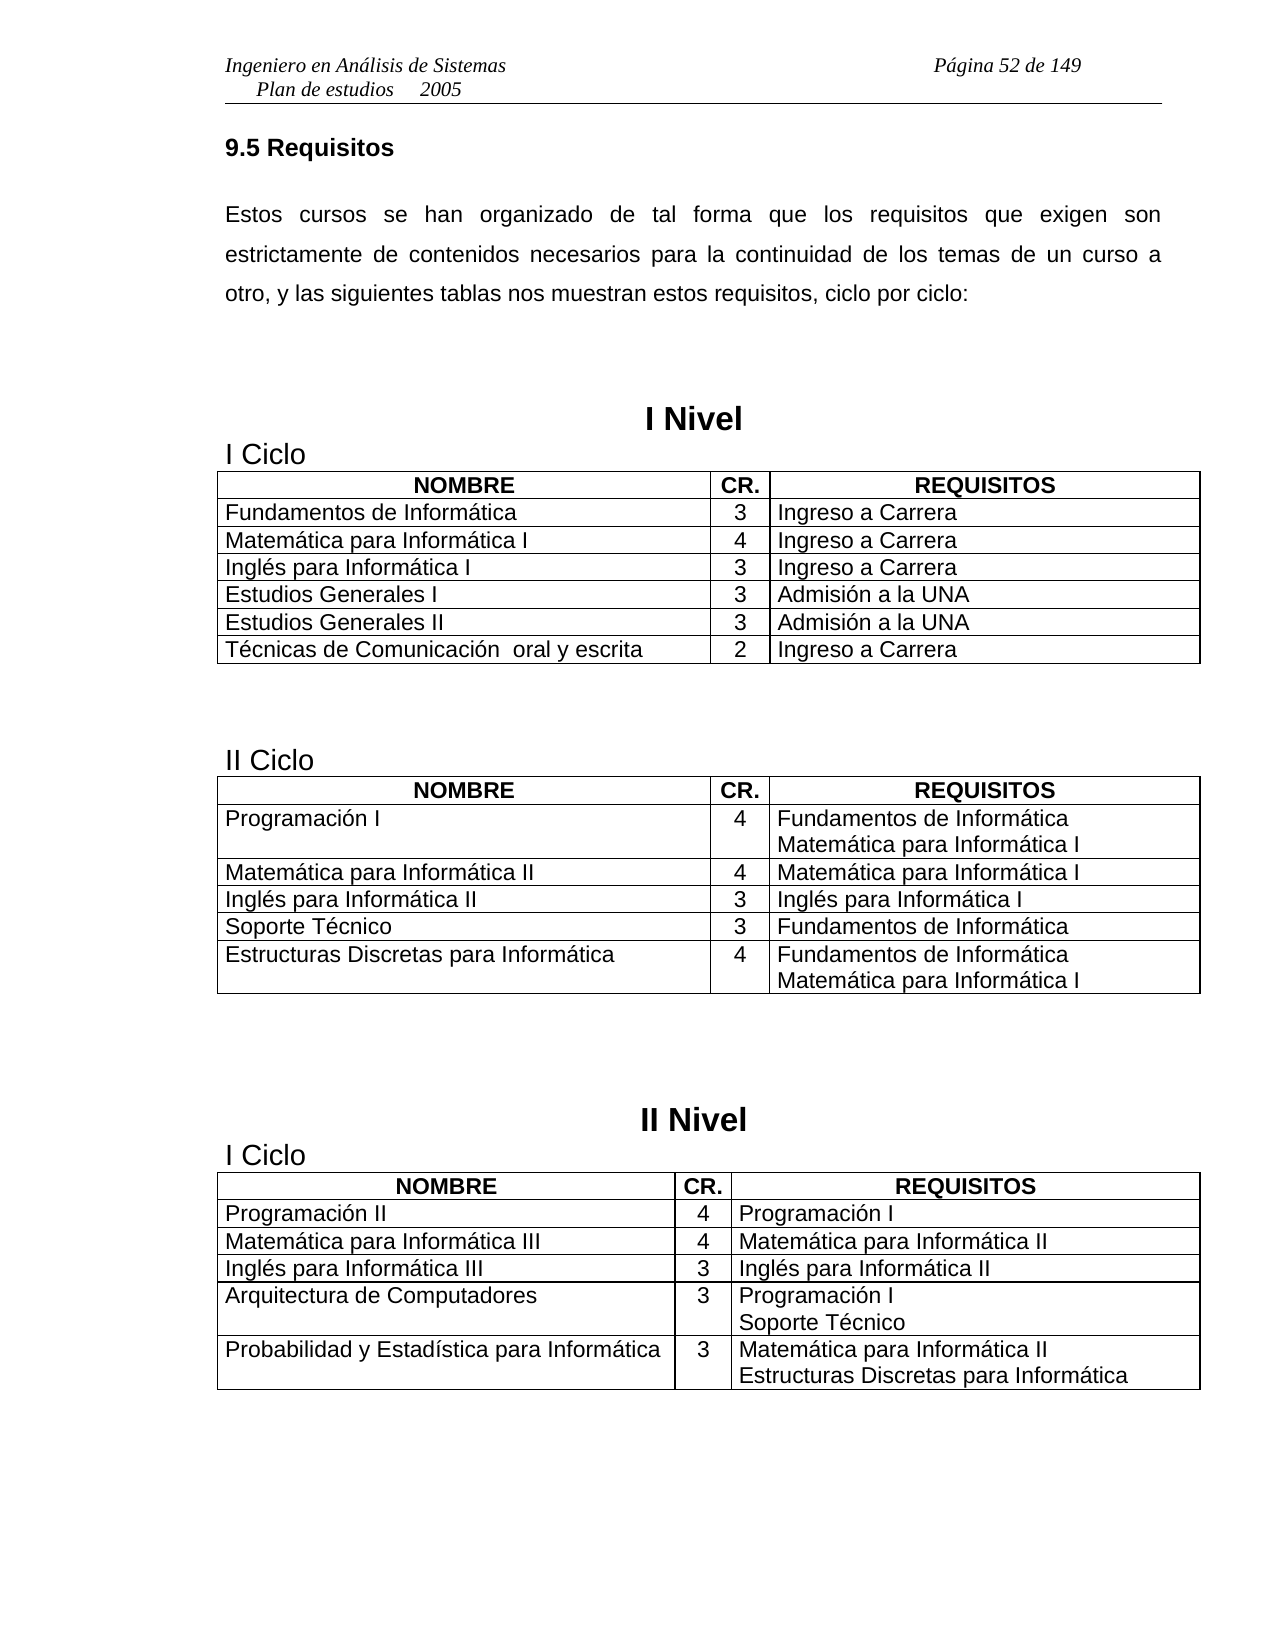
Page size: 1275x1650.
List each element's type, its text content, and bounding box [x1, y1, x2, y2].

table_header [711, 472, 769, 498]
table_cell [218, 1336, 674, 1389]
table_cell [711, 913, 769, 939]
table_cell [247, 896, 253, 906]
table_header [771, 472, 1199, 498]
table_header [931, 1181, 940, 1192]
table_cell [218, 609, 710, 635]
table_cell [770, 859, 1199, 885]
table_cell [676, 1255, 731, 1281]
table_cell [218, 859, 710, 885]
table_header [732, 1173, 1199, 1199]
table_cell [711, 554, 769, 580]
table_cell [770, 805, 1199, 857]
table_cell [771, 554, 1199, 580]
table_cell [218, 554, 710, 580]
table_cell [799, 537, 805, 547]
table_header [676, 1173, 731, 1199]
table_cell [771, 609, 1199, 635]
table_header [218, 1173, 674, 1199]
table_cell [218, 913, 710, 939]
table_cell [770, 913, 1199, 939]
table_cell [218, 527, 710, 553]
text II Ciclo [225, 743, 1162, 776]
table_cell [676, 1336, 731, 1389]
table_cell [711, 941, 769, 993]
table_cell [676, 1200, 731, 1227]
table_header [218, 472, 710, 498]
text I Ciclo [225, 437, 1162, 471]
text I Ciclo [225, 1138, 1162, 1172]
text Estos cursos se han organizado de tal forma que los requisitos que exigen son estrictamente de contenidos necesarios para la continuidad de los temas de un curso a otro, y las siguientes tablas nos muestran estos requisitos, ciclo por ciclo: [225, 201, 1162, 307]
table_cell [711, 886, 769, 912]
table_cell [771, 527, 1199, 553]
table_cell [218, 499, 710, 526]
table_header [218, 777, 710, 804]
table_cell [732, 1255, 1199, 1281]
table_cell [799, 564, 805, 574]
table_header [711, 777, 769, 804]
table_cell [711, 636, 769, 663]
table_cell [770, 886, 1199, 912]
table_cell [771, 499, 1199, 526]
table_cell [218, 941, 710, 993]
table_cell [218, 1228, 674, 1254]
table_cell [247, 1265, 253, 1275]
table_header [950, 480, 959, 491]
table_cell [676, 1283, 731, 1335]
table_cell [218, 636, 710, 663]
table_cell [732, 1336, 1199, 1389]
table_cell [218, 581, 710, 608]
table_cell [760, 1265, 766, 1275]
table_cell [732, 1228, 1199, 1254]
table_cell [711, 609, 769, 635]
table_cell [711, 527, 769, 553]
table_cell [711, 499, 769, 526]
text I Nivel [225, 399, 1162, 437]
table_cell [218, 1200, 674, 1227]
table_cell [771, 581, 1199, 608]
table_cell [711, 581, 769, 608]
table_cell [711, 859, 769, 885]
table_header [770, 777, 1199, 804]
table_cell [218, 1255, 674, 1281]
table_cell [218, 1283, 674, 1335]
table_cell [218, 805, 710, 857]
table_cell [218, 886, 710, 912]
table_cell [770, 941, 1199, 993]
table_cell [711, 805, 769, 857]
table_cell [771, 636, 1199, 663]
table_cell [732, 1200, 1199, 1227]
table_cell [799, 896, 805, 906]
subtitle 9.5 Requisitos [225, 133, 1162, 162]
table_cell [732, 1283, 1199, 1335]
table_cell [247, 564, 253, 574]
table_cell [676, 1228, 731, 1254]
text II Nivel [225, 1100, 1162, 1138]
